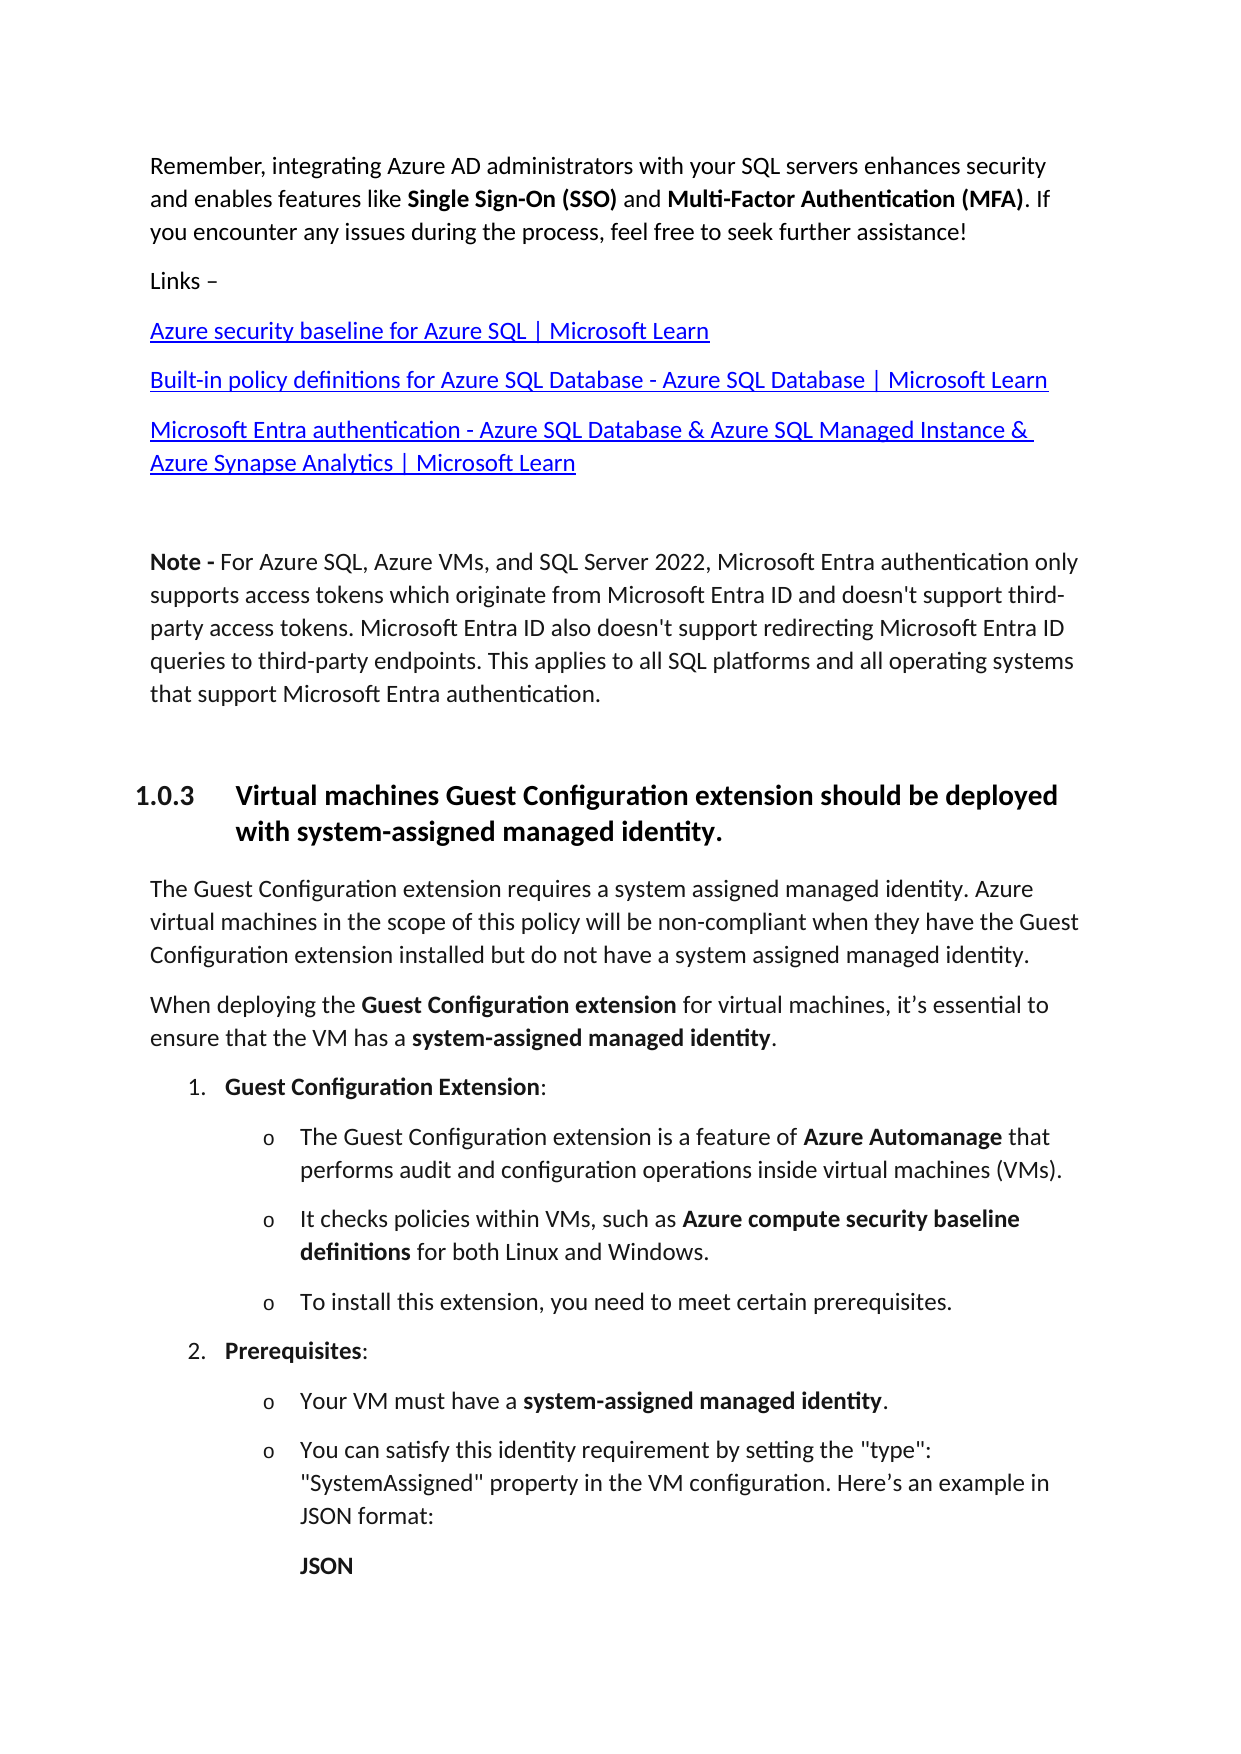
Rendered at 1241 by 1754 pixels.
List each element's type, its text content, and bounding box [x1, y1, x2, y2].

list Prerequisites: [187, 1335, 1090, 1366]
text Note - For Azure SQL, Azure VMs, and SQL Server 2022, Microsoft Entra authentication only supports access tokens which originate from Microsoft Entra ID and doesn't support third-party access tokens. Microsoft Entra ID also doesn't support redirecting Microsoft Entra ID queries to third-party endpoints. This applies to all SQL platforms and all operating systems that support Microsoft Entra authentication. [150, 546, 1090, 708]
text Remember, integrating Azure AD administrators with your SQL servers enhances security and enables features like Single Sign-On (SSO) and Multi-Factor Authentication (MFA). If you encounter any issues during the process, feel free to seek further assistance! [150, 150, 1090, 246]
list Your VM must have a system-assigned managed identity. [262, 1385, 1090, 1416]
subtitle Virtual machines Guest Configuration extension should be deployed with system-assigned managed identity. [194, 777, 1090, 848]
text Azure security baseline for Azure SQL | Microsoft Learn [150, 315, 1090, 346]
text When deploying the Guest Configuration extension for virtual machines, it’s essential to ensure that the VM has a system-assigned managed identity. [150, 989, 1090, 1052]
text Built-in policy definitions for Azure SQL Database - Azure SQL Database | Microsoft Learn [150, 364, 1090, 395]
list It checks policies within VMs, such as Azure compute security baseline definitions for both Linux and Windows. [262, 1203, 1090, 1267]
list To install this extension, you need to meet certain prerequisites. [262, 1286, 1090, 1316]
list The Guest Configuration extension is a feature of Azure Automanage that performs audit and configuration operations inside virtual machines (VMs). [262, 1121, 1090, 1184]
text Microsoft Entra authentication - Azure SQL Database & Azure SQL Managed Instance & Azure Synapse Analytics | Microsoft Learn [150, 414, 1090, 478]
list You can satisfy this identity requirement by setting the "type": "SystemAssigned" property in the VM configuration. Here’s an example in JSON format: [262, 1434, 1090, 1531]
text JSON [300, 1550, 1090, 1581]
text Links – [150, 265, 1090, 296]
list Guest Configuration Extension: [187, 1071, 1090, 1102]
text The Guest Configuration extension requires a system assigned managed identity. Azure virtual machines in the scope of this policy will be non-compliant when they have the Guest Configuration extension installed but do not have a system assigned managed identity. [150, 873, 1090, 970]
